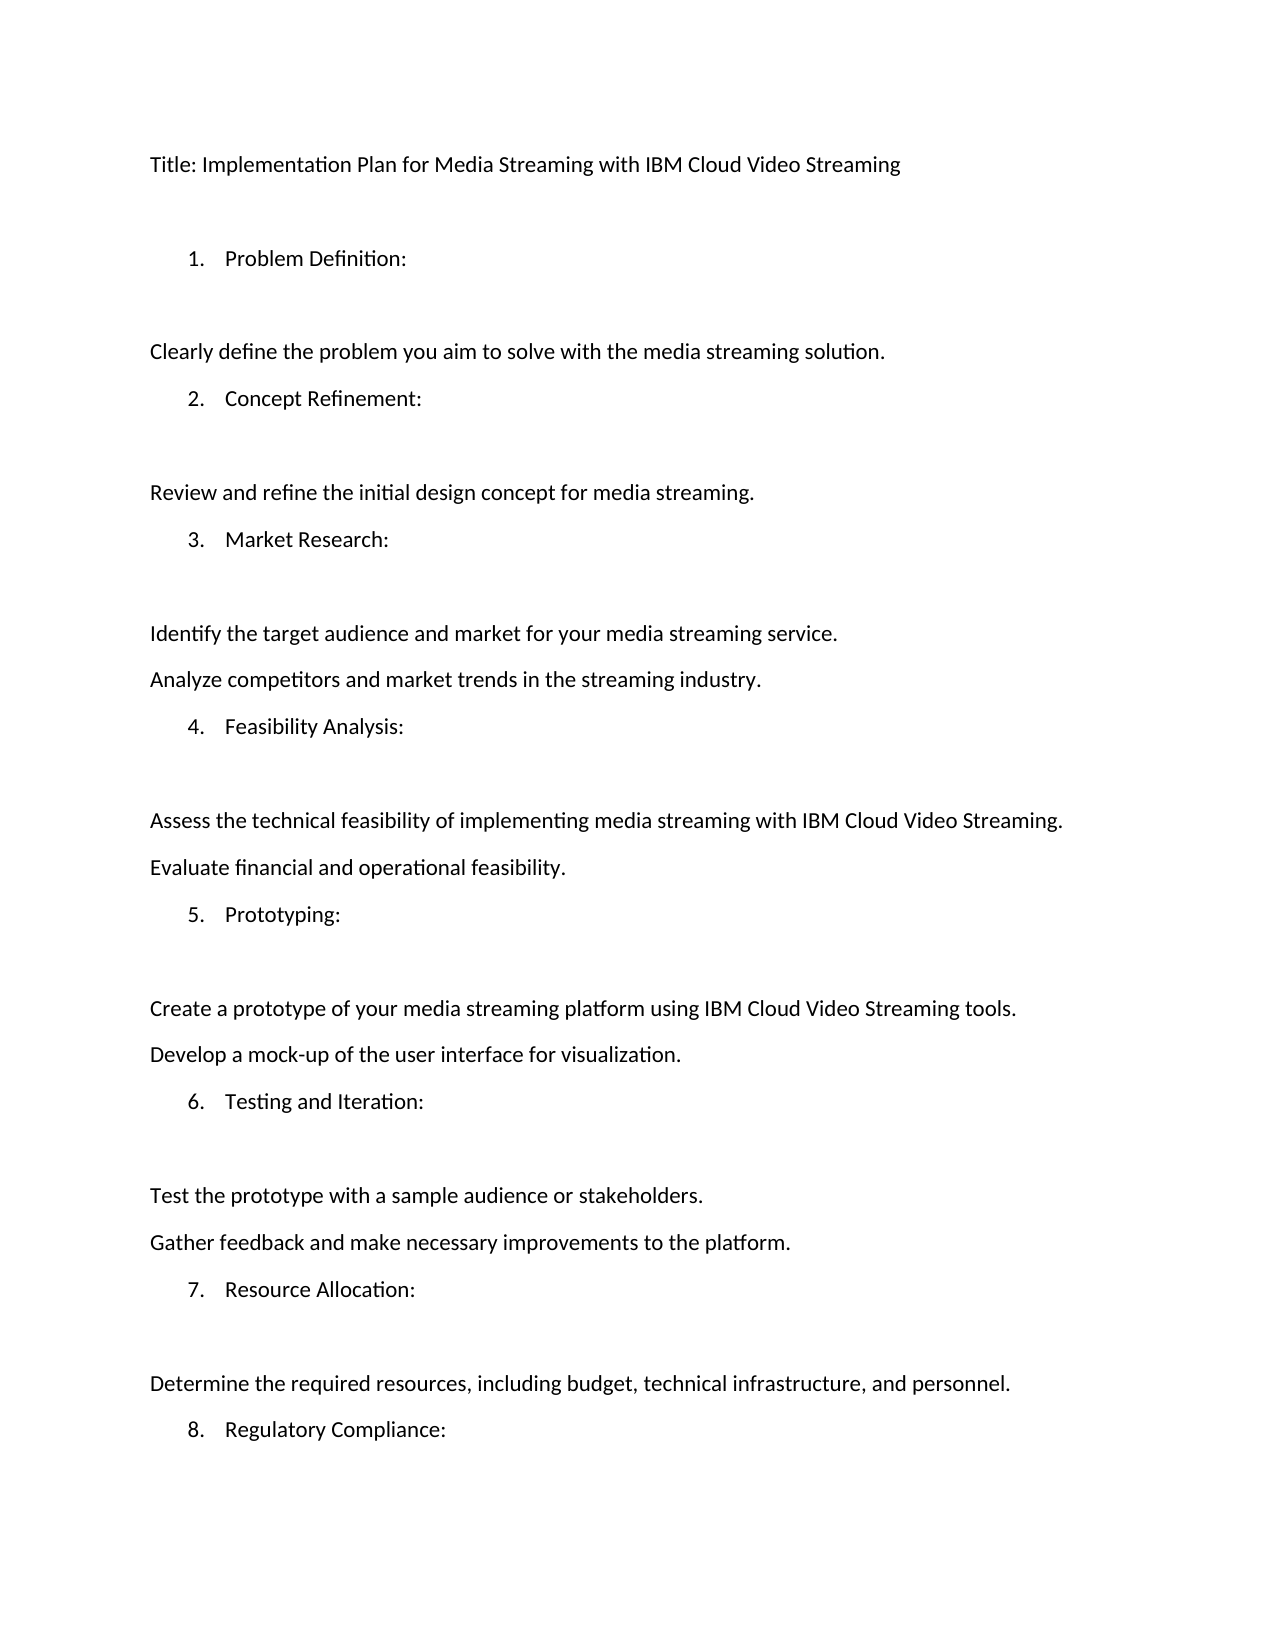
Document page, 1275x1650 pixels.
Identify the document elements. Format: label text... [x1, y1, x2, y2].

text Analyze competitors and market trends in the streaming industry. [150, 666, 1125, 694]
text Title: Implementation Plan for Media Streaming with IBM Cloud Video Streaming [150, 150, 1125, 178]
list Feasibility Analysis: [187, 712, 1125, 741]
text Identify the target audience and market for your media streaming service. [150, 619, 1125, 647]
list Problem Definition: [187, 244, 1125, 272]
text Assess the technical feasibility of implementing media streaming with IBM Cloud Video Streaming. [150, 806, 1125, 834]
text Determine the required resources, including budget, technical infrastructure, and personnel. [150, 1369, 1125, 1397]
list Prototyping: [187, 900, 1125, 928]
text Test the prototype with a sample audience or stakeholders. [150, 1181, 1125, 1209]
list Resource Allocation: [187, 1275, 1125, 1303]
text Evaluate financial and operational feasibility. [150, 853, 1125, 881]
list Testing and Iteration: [187, 1087, 1125, 1116]
text Create a prototype of your media streaming platform using IBM Cloud Video Streaming tools. [150, 994, 1125, 1022]
text Review and refine the initial design concept for media streaming. [150, 478, 1125, 506]
list Regulatory Compliance: [187, 1416, 1125, 1444]
text Gather feedback and make necessary improvements to the platform. [150, 1228, 1125, 1256]
text Clearly define the problem you aim to solve with the media streaming solution. [150, 337, 1125, 366]
list Concept Refinement: [187, 384, 1125, 412]
text Develop a mock-up of the user interface for visualization. [150, 1041, 1125, 1069]
list Market Research: [187, 525, 1125, 553]
